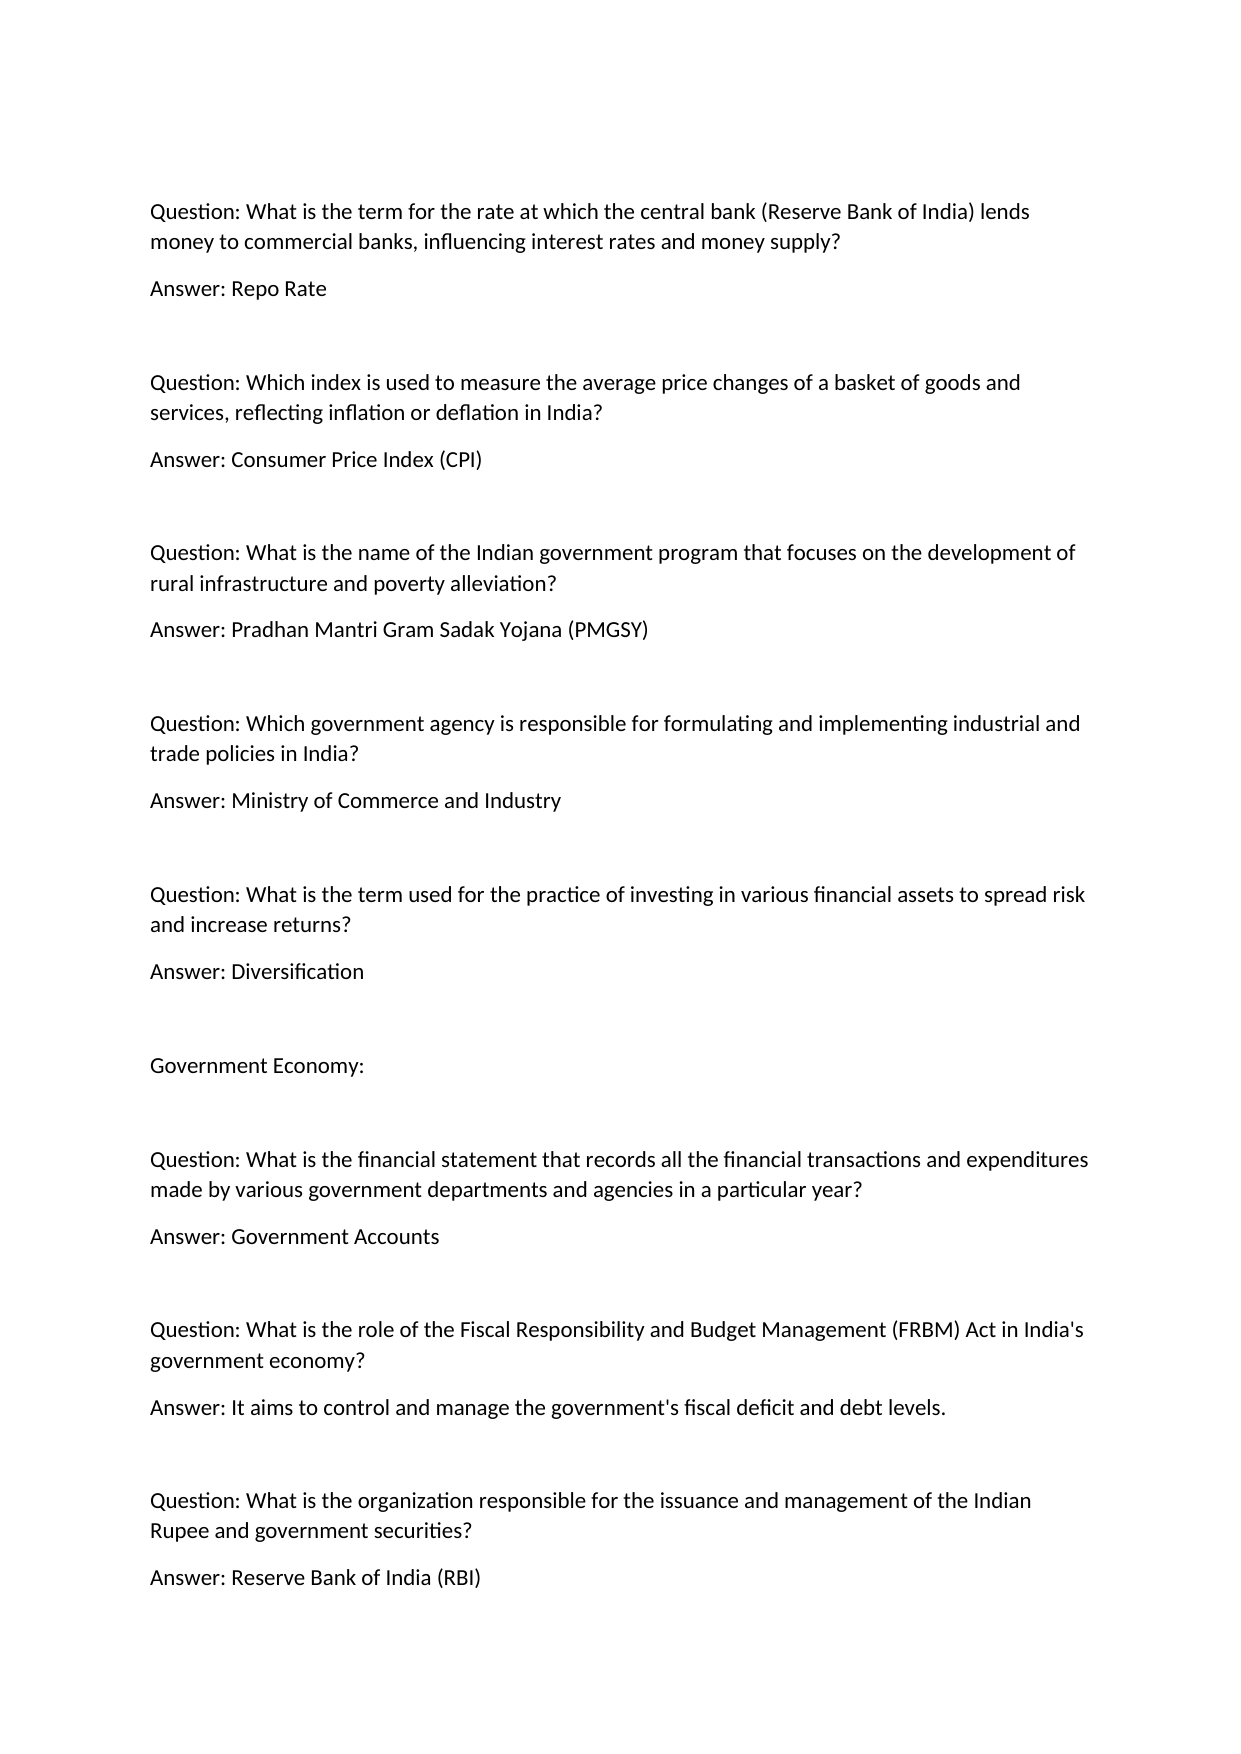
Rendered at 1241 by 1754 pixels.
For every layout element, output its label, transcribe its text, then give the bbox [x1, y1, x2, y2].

text Answer: Government Accounts [150, 1222, 1090, 1250]
text Question: What is the financial statement that records all the financial transactions and expenditures made by various government departments and agencies in a particular year? [150, 1145, 1090, 1203]
text Question: Which index is used to measure the average price changes of a basket of goods and services, reflecting inflation or deflation in India? [150, 368, 1090, 426]
text Answer: Diversification [150, 957, 1090, 985]
text Question: What is the role of the Fiscal Responsibility and Budget Management (FRBM) Act in India's government economy? [150, 1316, 1090, 1374]
text Question: Which government agency is responsible for formulating and implementing industrial and trade policies in India? [150, 709, 1090, 768]
text Answer: Pradhan Mantri Gram Sadak Yojana (PMGSY) [150, 616, 1090, 644]
text Question: What is the term used for the practice of investing in various financial assets to spread risk and increase returns? [150, 880, 1090, 938]
text Answer: Reserve Bank of India (RBI) [150, 1563, 1090, 1592]
text Answer: It aims to control and manage the government's fiscal deficit and debt levels. [150, 1393, 1090, 1421]
text Question: What is the term for the rate at which the central bank (Reserve Bank of India) lends money to commercial banks, influencing interest rates and money supply? [150, 197, 1090, 255]
text Answer: Consumer Price Index (CPI) [150, 445, 1090, 473]
text Government Economy: [150, 1051, 1090, 1079]
text Question: What is the name of the Indian government program that focuses on the development of rural infrastructure and poverty alleviation? [150, 538, 1090, 597]
text Question: What is the organization responsible for the issuance and management of the Indian Rupee and government securities? [150, 1486, 1090, 1545]
text Answer: Ministry of Commerce and Industry [150, 786, 1090, 814]
text Answer: Repo Rate [150, 274, 1090, 302]
